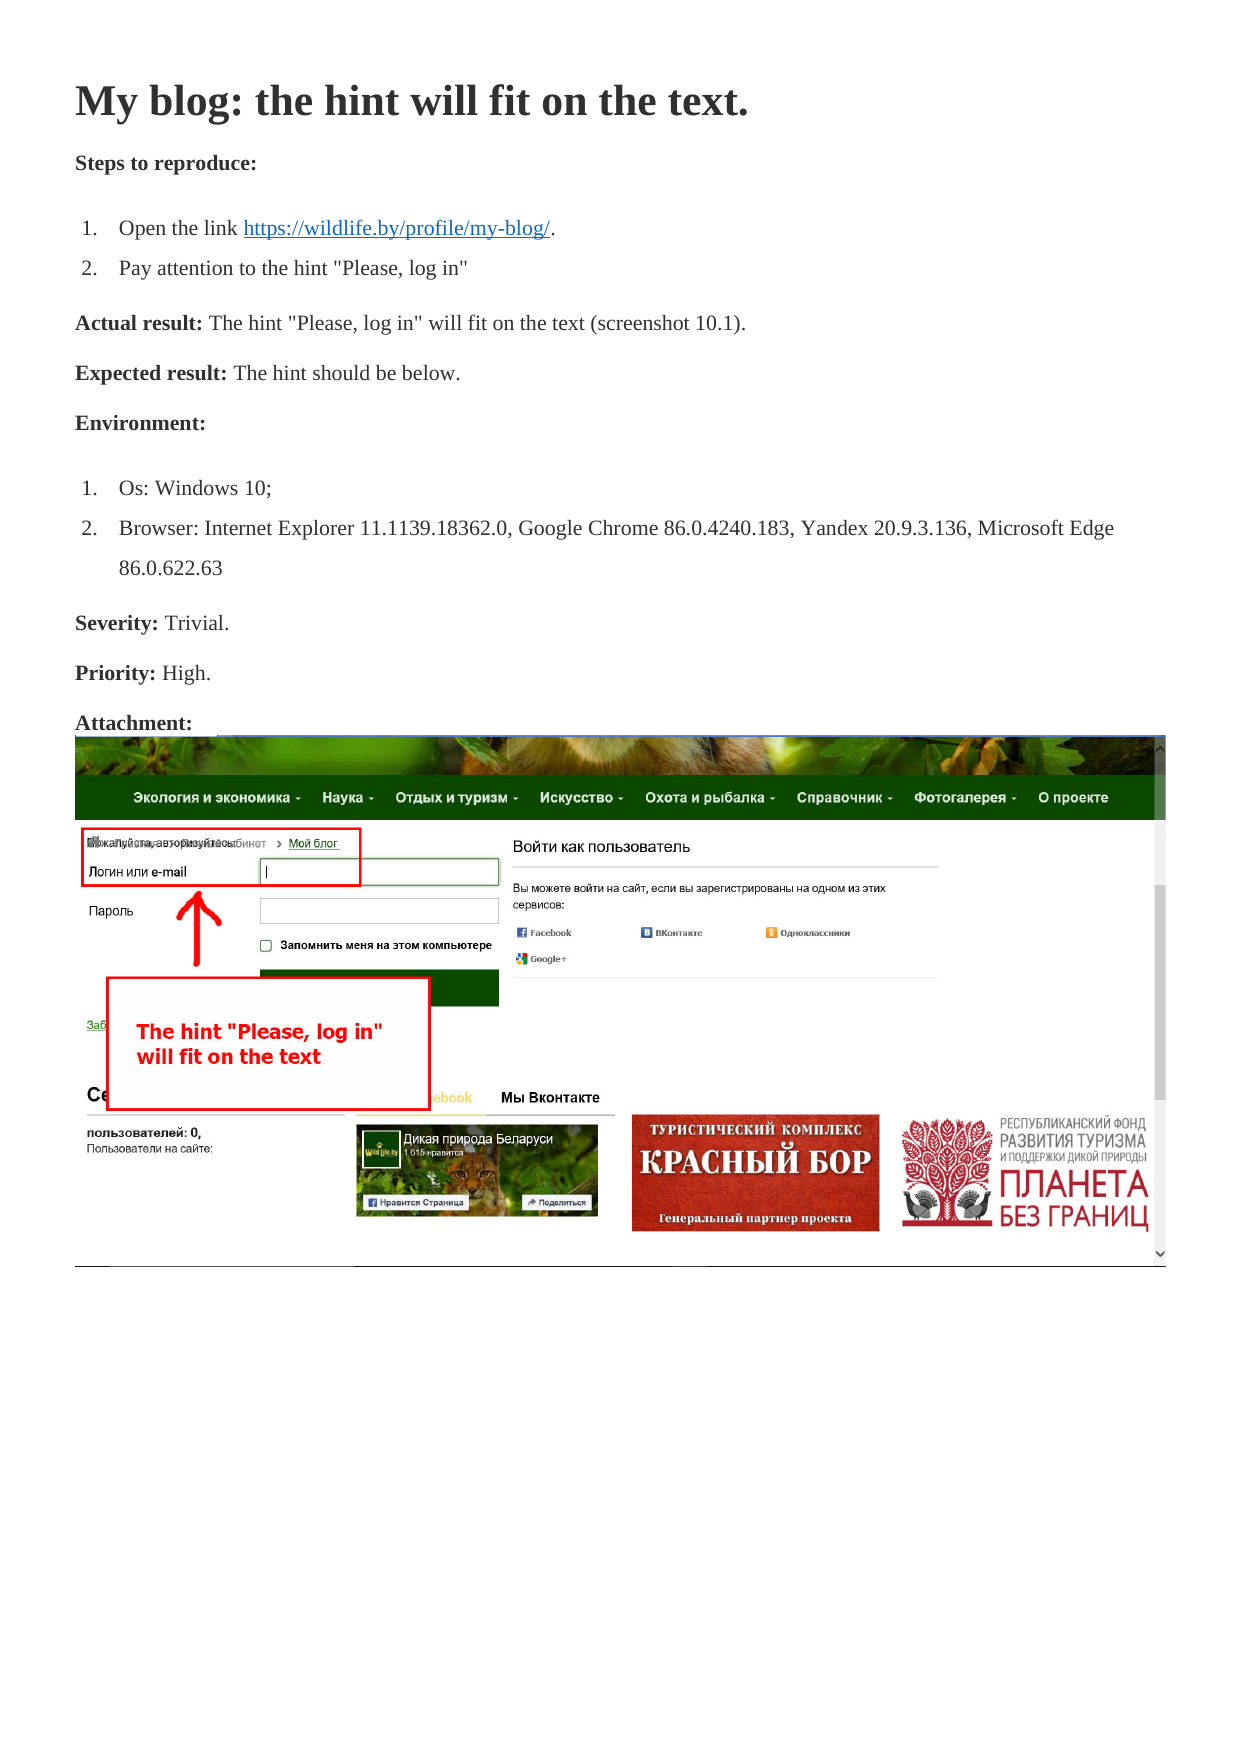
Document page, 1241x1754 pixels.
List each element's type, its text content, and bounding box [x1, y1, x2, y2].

text Attachment: [75, 710, 1165, 735]
text Priority: High. [75, 660, 1165, 685]
list Os: Windows 10; [81, 460, 1165, 500]
text My blog: the hint will fit on the text. [75, 75, 1165, 125]
list Open the link https://wildlife.by/profile/my-blog/. [81, 201, 1165, 241]
text Expected result: The hint should be below. [75, 360, 1165, 385]
text Severity: Trivial. [75, 609, 1165, 635]
text Actual result: The hint "Please, log in" will fit on the text (screenshot 10.1). [75, 310, 1165, 335]
text Steps to reproduce: [75, 150, 1165, 176]
list Pay attention to the hint "Please, log in" [81, 241, 1165, 281]
picture [75, 735, 1166, 1267]
list Browser: Internet Explorer 11.1139.18362.0, Google Chrome 86.0.4240.183, Yandex 20.9.3.136, Microsoft Edge 86.0.622.63 [81, 500, 1165, 580]
text Environment: [75, 410, 1165, 435]
